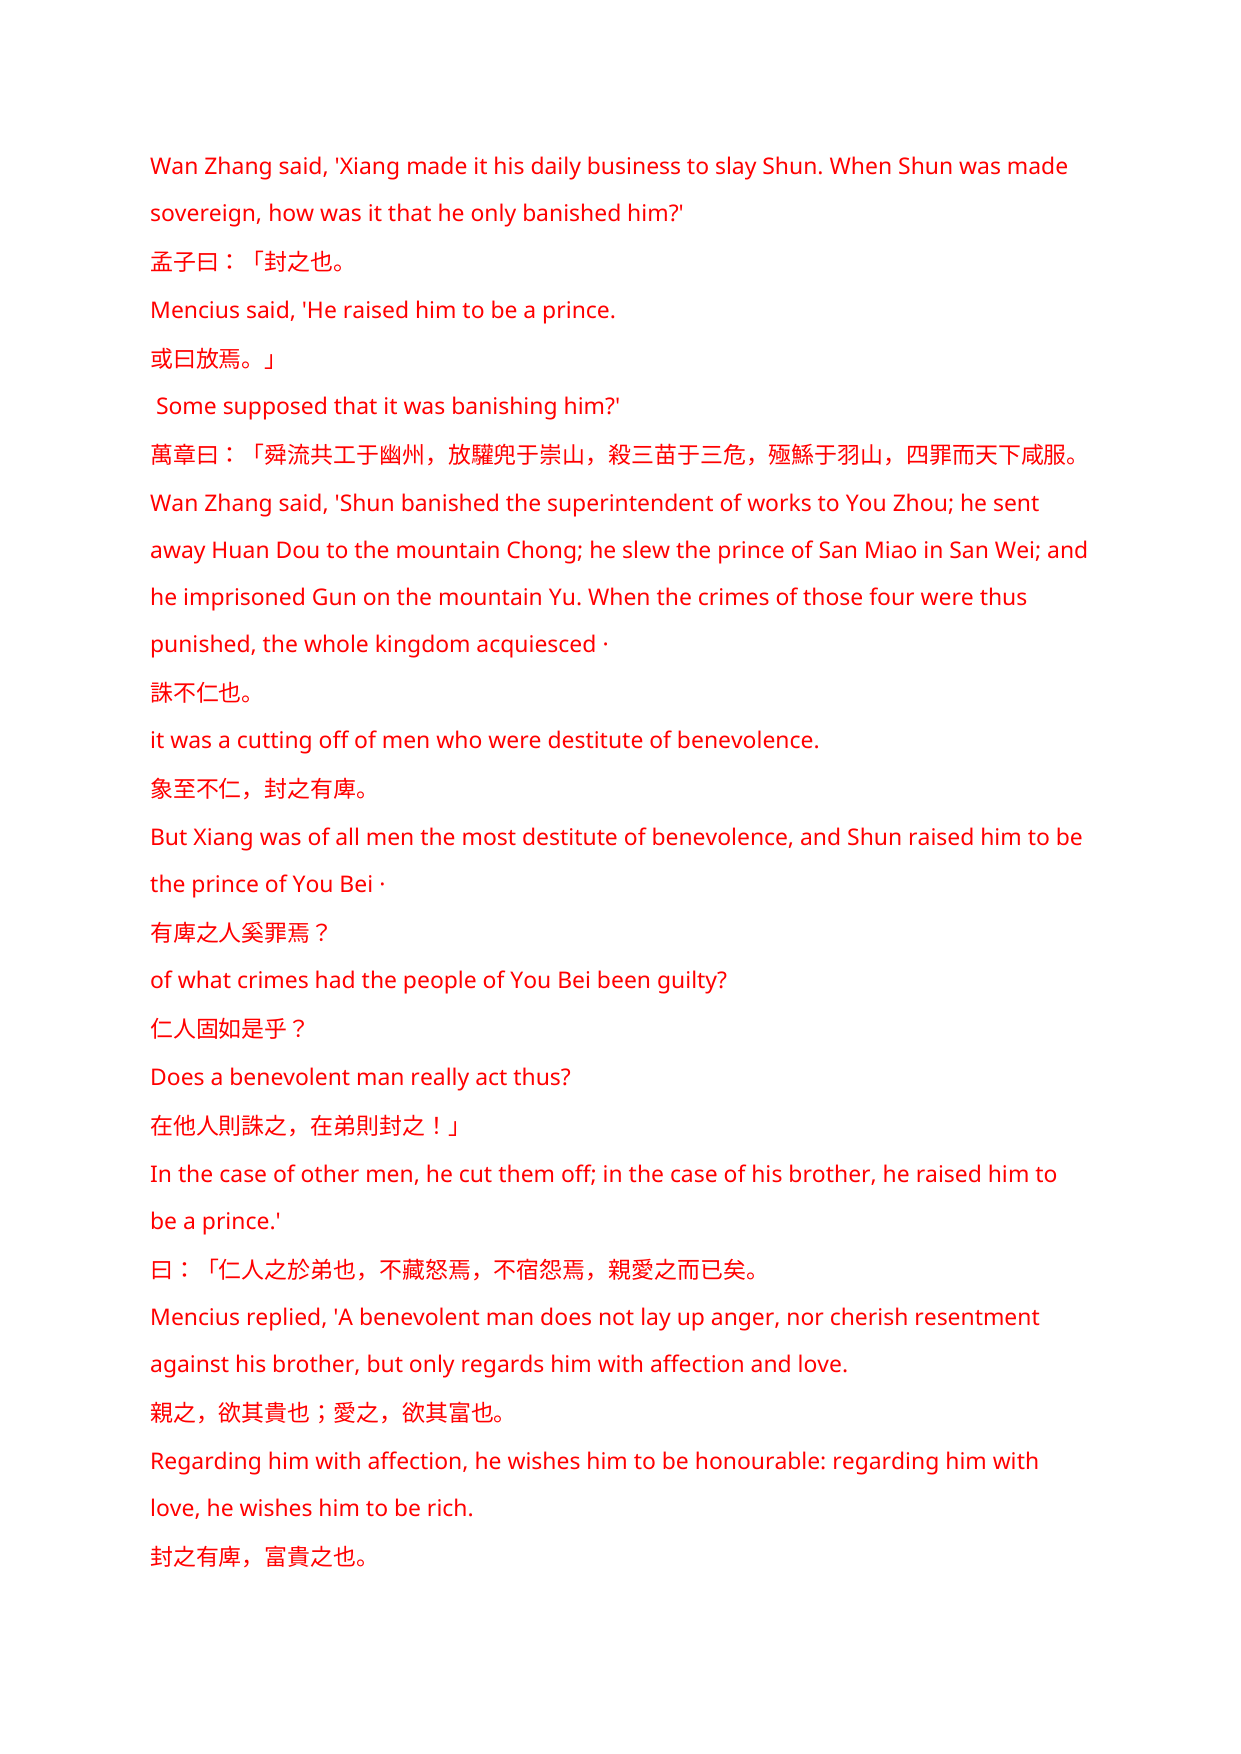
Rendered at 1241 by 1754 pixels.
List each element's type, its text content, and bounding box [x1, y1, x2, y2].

text Mencius said, 'He raised him to be a prince. [150, 293, 1090, 325]
text 有庳之人奚罪焉？ [150, 914, 1090, 948]
text of what crimes had the people of You Bei been guilty? [150, 964, 1090, 996]
text 仁人固如是乎？ [150, 1011, 1090, 1044]
text 孟子曰：「封之也。 [150, 244, 1090, 277]
text Some supposed that it was banishing him?' [150, 390, 1090, 421]
text Wan Zhang said, 'Shun banished the superintendent of works to You Zhou; he sent away Huan Dou to the mountain Chong; he slew the prince of San Miao in San Wei; and he imprisoned Gun on the mountain Yu. When the crimes of those four were thus punished, the whole kingdom acquiesced · [150, 487, 1090, 659]
text 封之有庳，富貴之也。 [150, 1538, 1090, 1572]
text But Xiang was of all men the most destitute of benevolence, and Shun raised him to be the prince of You Bei · [150, 821, 1090, 899]
text In the case of other men, he cut them off; in the case of his brother, he raised him to be a prince.' [150, 1158, 1090, 1236]
text 在他人則誅之，在弟則封之！」 [150, 1108, 1090, 1141]
text Mencius replied, 'A benevolent man does not lay up anger, nor cherish resentment against his brother, but only regards him with affection and love. [150, 1301, 1090, 1379]
text 親之，欲其貴也；愛之，欲其富也。 [150, 1395, 1090, 1428]
text 象至不仁，封之有庳。 [150, 771, 1090, 804]
text Wan Zhang said, 'Xiang made it his daily business to slay Shun. When Shun was made sovereign, how was it that he only banished him?' [150, 150, 1090, 228]
text it was a cutting off of men who were destitute of benevolence. [150, 724, 1090, 755]
text 曰：「仁人之於弟也，不藏怒焉，不宿怨焉，親愛之而已矣。 [150, 1251, 1090, 1285]
text Does a benevolent man really act thus? [150, 1061, 1090, 1092]
text 萬章曰：「舜流共工于幽州，放驩兜于崇山，殺三苗于三危，殛鯀于羽山，四罪而天下咸服。 [150, 437, 1090, 470]
text 或曰放焉。」 [150, 340, 1090, 374]
text Regarding him with affection, he wishes him to be honourable: regarding him with love, he wishes him to be rich. [150, 1445, 1090, 1523]
text 誅不仁也。 [150, 674, 1090, 708]
